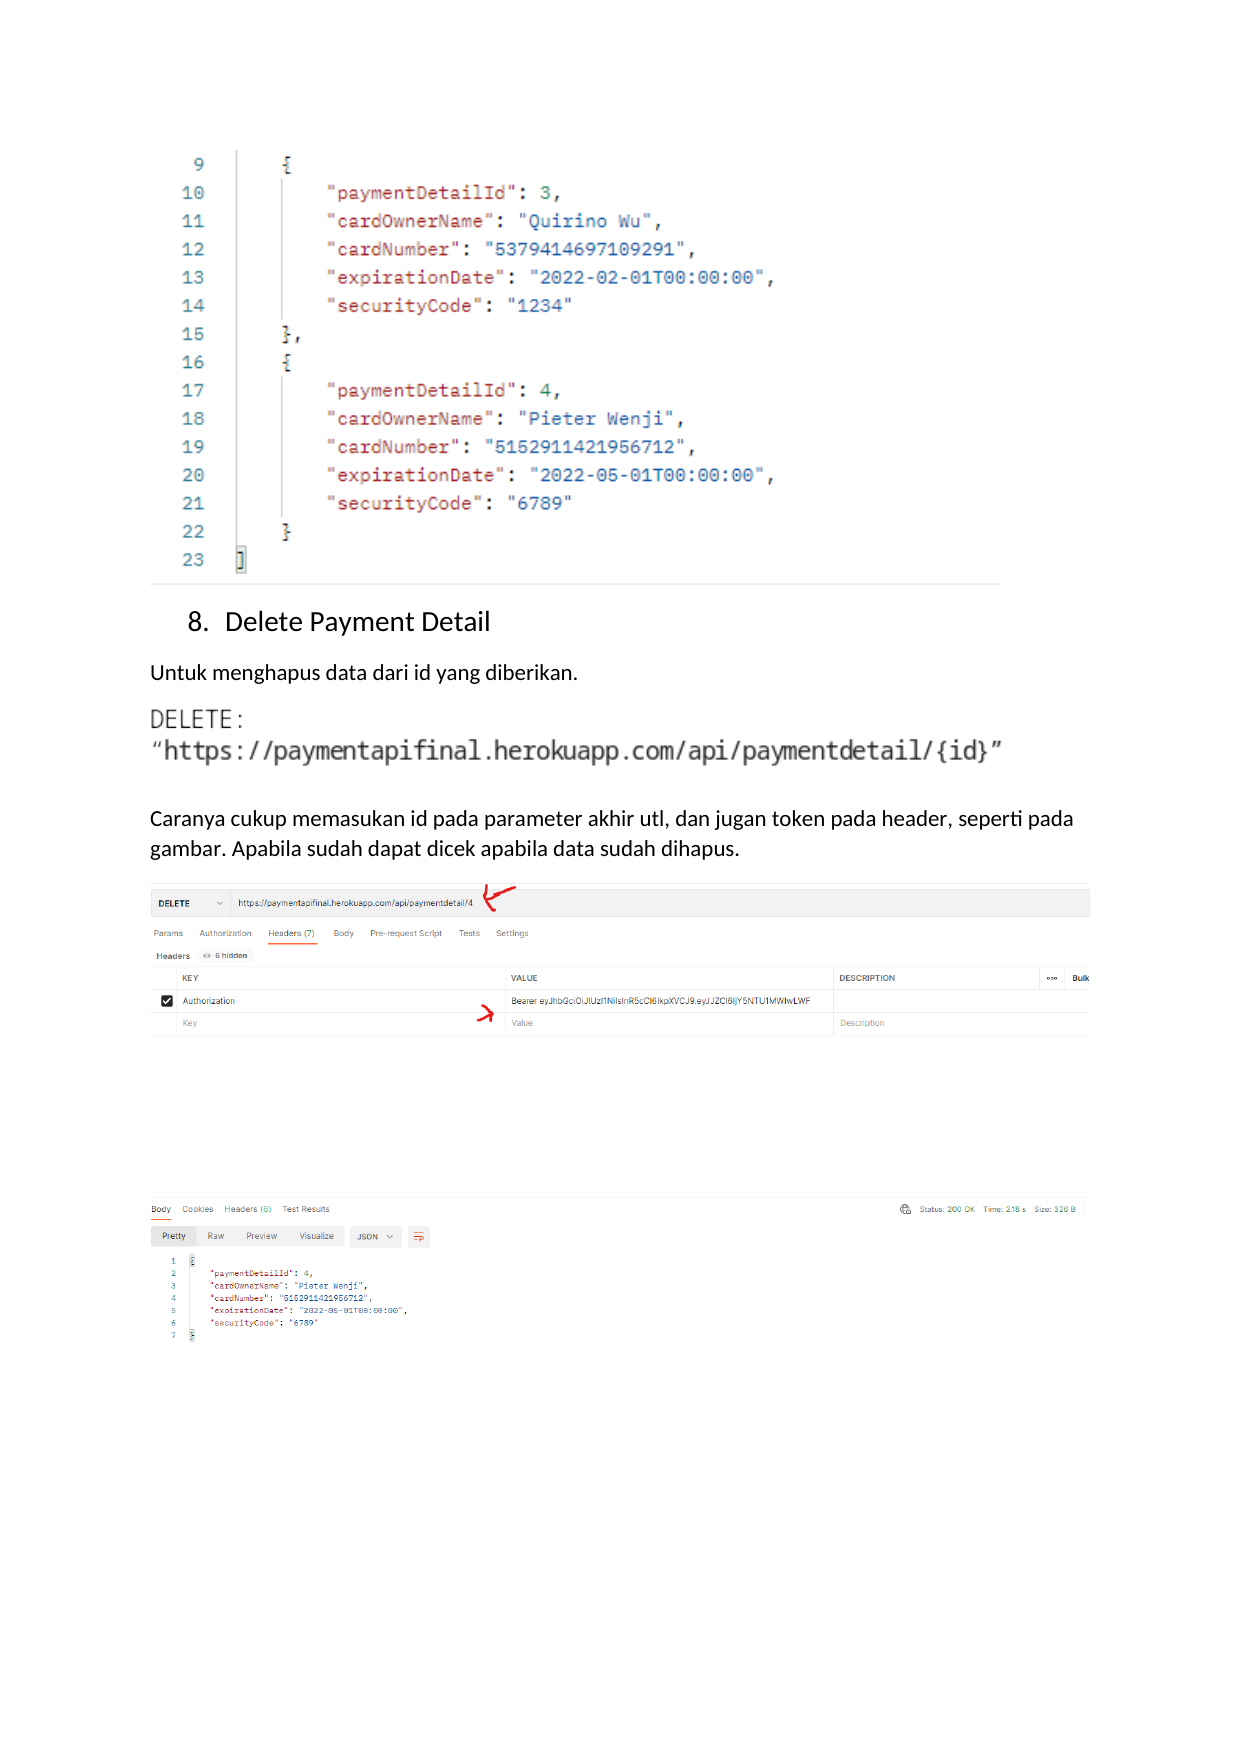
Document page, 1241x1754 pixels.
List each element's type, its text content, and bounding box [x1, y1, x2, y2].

picture [150, 880, 1091, 1357]
text Caranya cukup memasukan id pada parameter akhir utl, dan jugan token pada header, seperti pada gambar. Apabila sudah dapat dicek apabila data sudah dihapus. [150, 804, 1090, 862]
text Untuk menghapus data dari id yang diberikan. [150, 658, 1090, 686]
list Delete Payment Detail [187, 603, 1090, 639]
picture [150, 150, 1002, 585]
